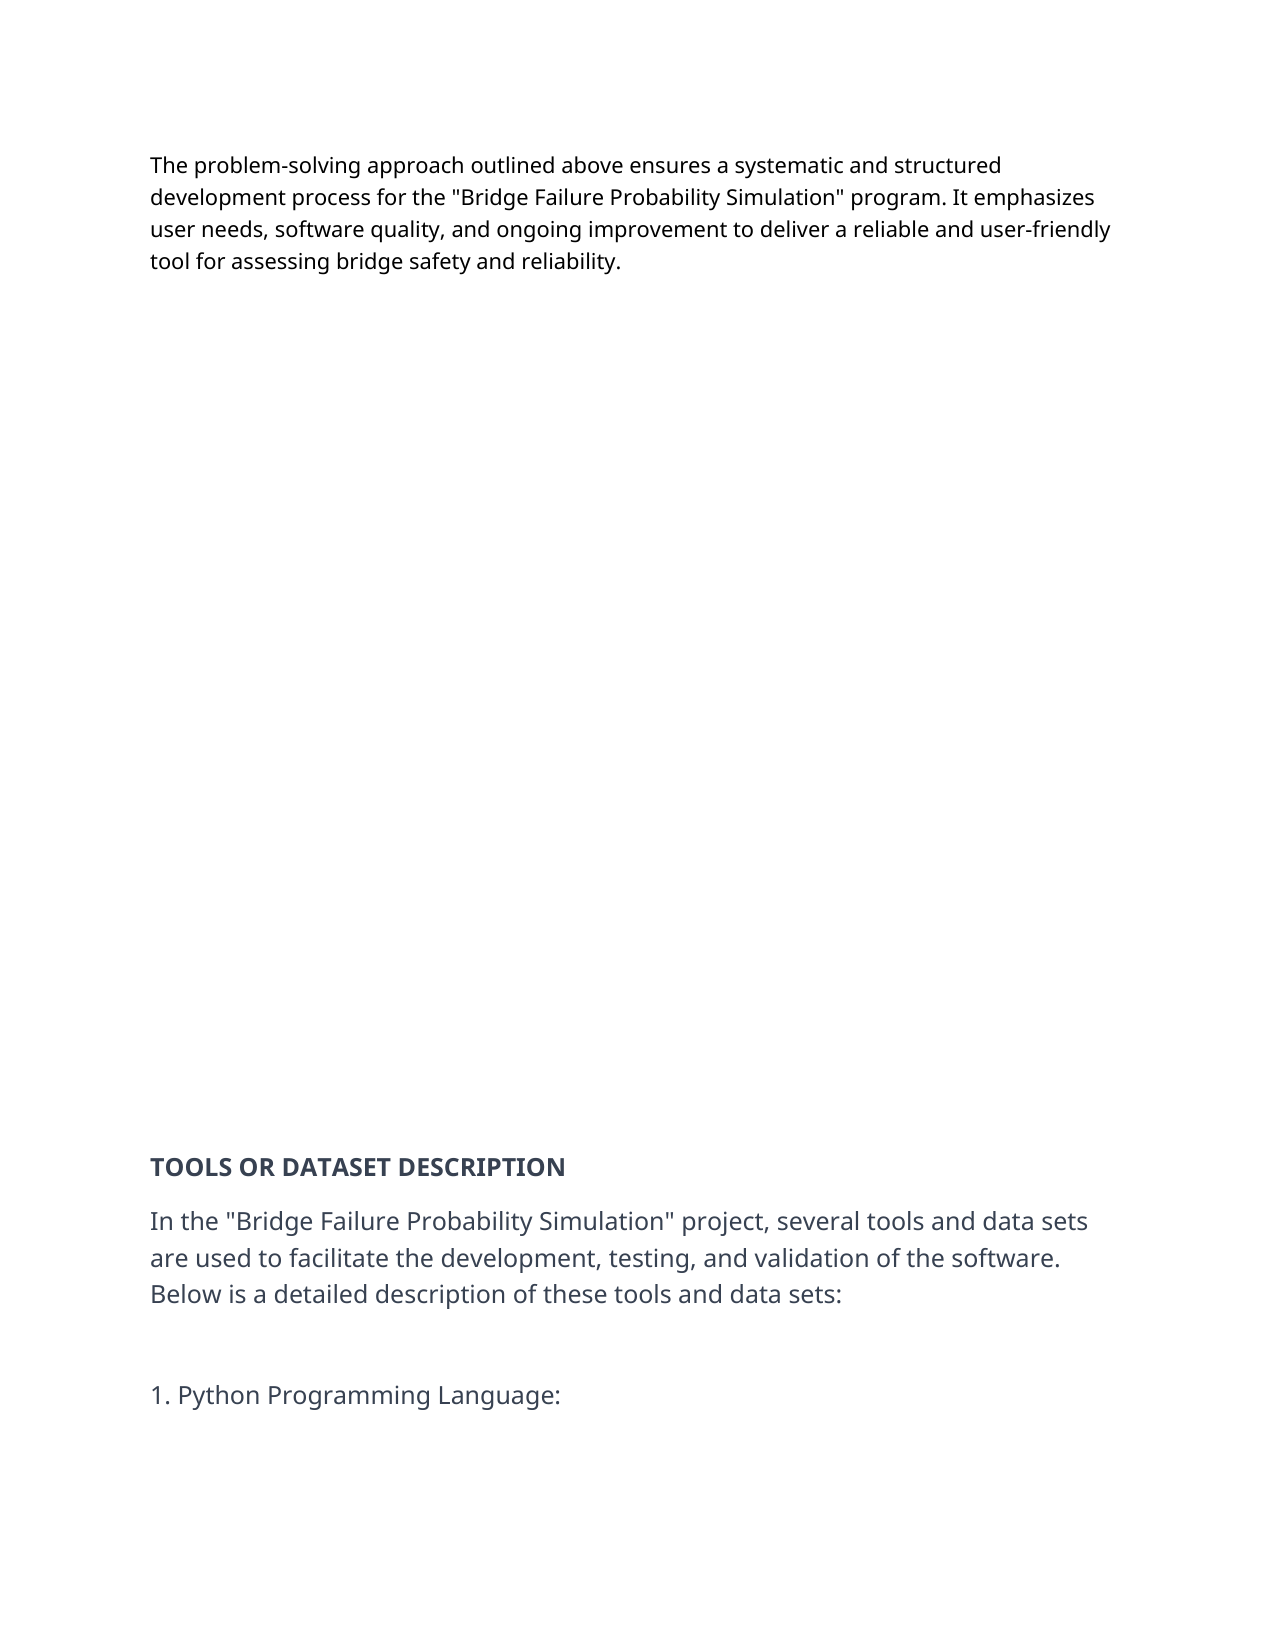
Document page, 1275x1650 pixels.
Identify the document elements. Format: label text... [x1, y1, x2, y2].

text 1. Python Programming Language: [150, 1377, 1125, 1411]
text TOOLS OR DATASET DESCRIPTION [150, 1150, 1125, 1184]
text The problem-solving approach outlined above ensures a systematic and structured development process for the "Bridge Failure Probability Simulation" program. It emphasizes user needs, software quality, and ongoing improvement to deliver a reliable and user-friendly tool for assessing bridge safety and reliability. [150, 150, 1125, 276]
text In the "Bridge Failure Probability Simulation" project, several tools and data sets are used to facilitate the development, testing, and validation of the software. Below is a detailed description of these tools and data sets: [150, 1203, 1125, 1311]
